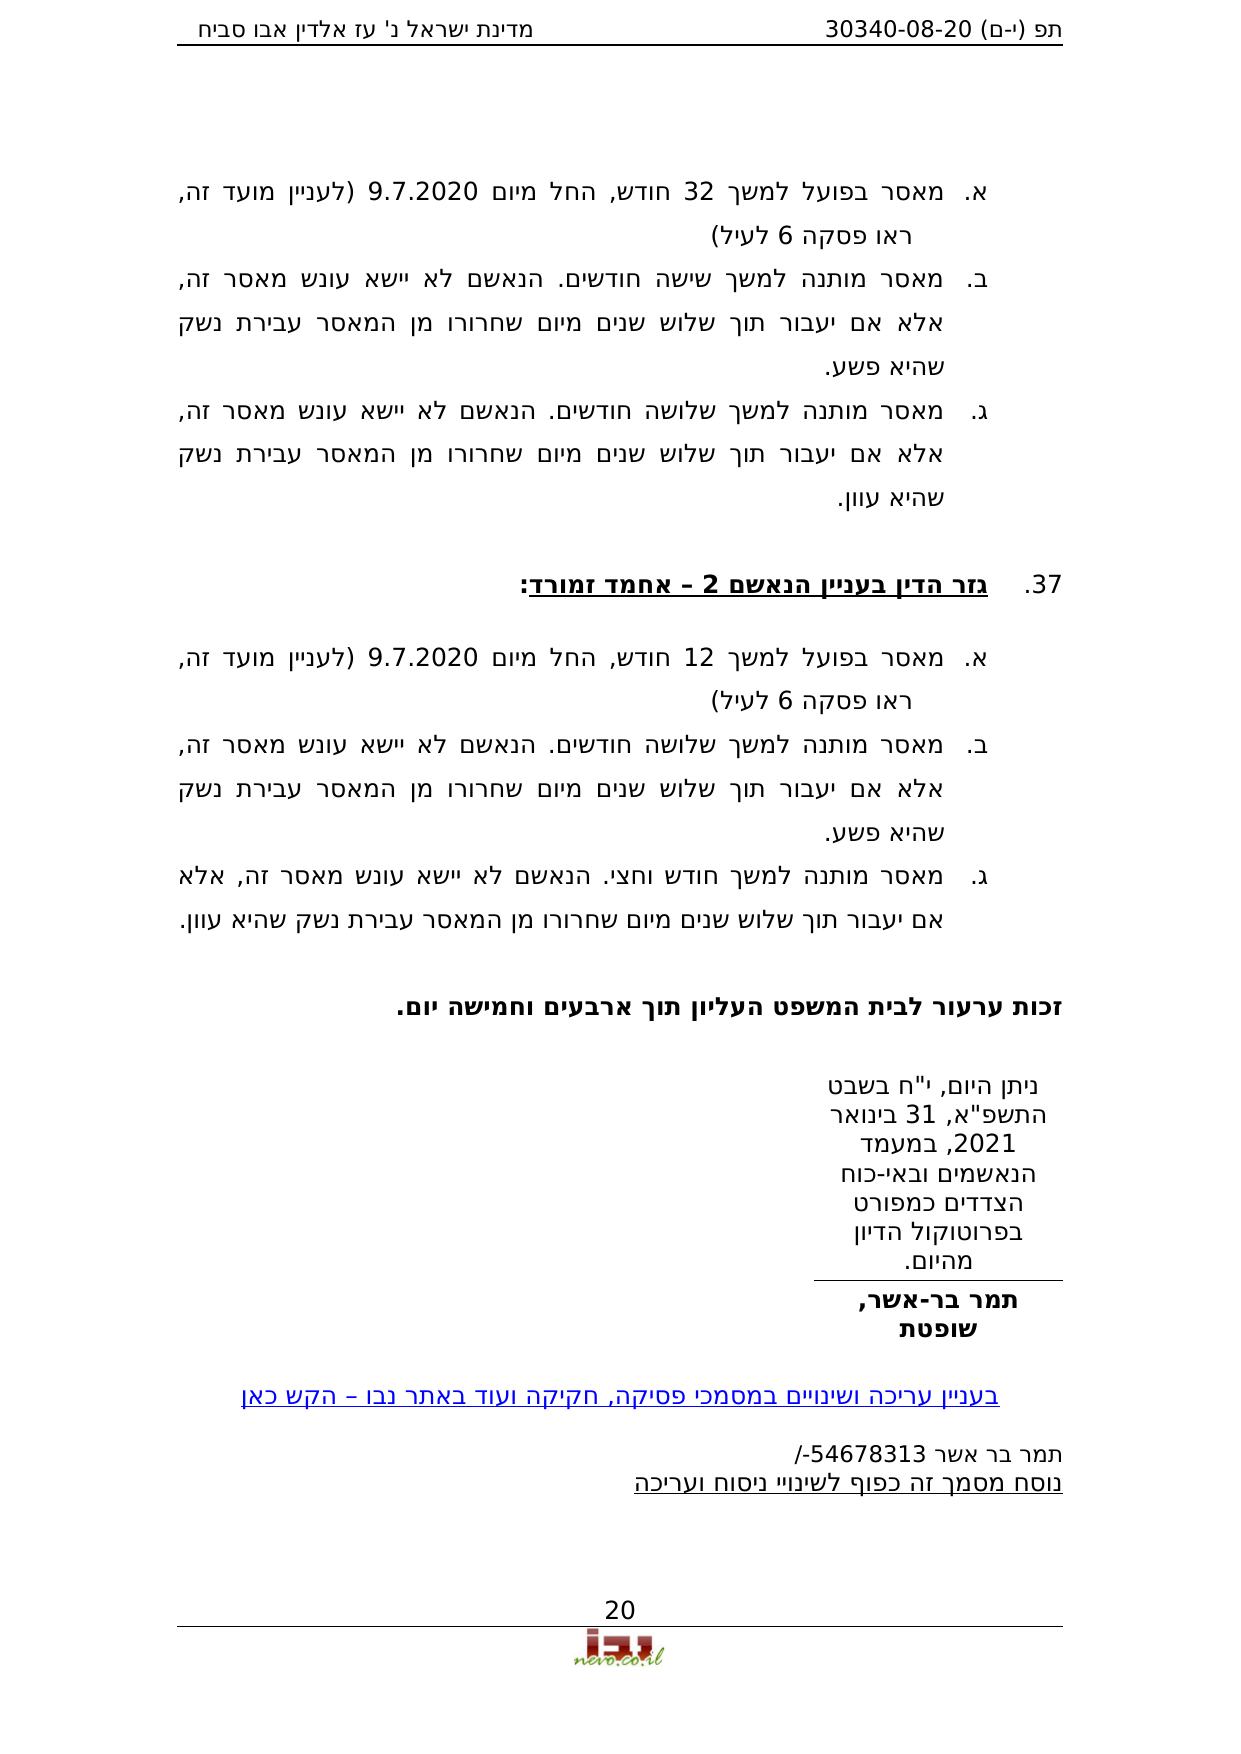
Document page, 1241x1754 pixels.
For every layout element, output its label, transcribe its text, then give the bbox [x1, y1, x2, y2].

picture [574, 1628, 666, 1667]
text נוסח מסמך זה כפוף לשינויי ניסוח ועריכה [177, 1468, 1063, 1497]
text ב. מאסר מותנה למשך שלושה חודשים. הנאשם לא יישא עונש מאסר זה, אלא אם יעבור תוך שלוש שנים מיום שחרורו מן המאסר עבירת נשק שהיא פשע. [177, 730, 988, 847]
text ג. מאסר מותנה למשך חודש וחצי. הנאשם לא יישא עונש מאסר זה, אלא אם יעבור תוך שלוש שנים מיום שחרורו מן המאסר עבירת נשק שהיא עוון. [177, 862, 988, 934]
table_cell תמר בר-אשר, שופטת [814, 1281, 1063, 1347]
text ב. מאסר מותנה למשך שישה חודשים. הנאשם לא יישא עונש מאסר זה, אלא אם יעבור תוך שלוש שנים מיום שחרורו מן המאסר עבירת נשק שהיא פשע. [177, 265, 988, 381]
text תמר בר אשר 54678313-/ [177, 1441, 1063, 1468]
text א. מאסר בפועל למשך 12 חודש, החל מיום 9.7.2020 (לעניין מועד זה, ראו פסקה 6 לעיל) [177, 643, 988, 716]
text ג. מאסר מותנה למשך שלושה חודשים. הנאשם לא יישא עונש מאסר זה, אלא אם יעבור תוך שלוש שנים מיום שחרורו מן המאסר עבירת נשק שהיא עוון. [177, 396, 988, 513]
text א. מאסר בפועל למשך 32 חודש, החל מיום 9.7.2020 (לעניין מועד זה, ראו פסקה 6 לעיל) [177, 177, 988, 250]
text זכות ערעור לבית המשפט העליון תוך ארבעים וחמישה יום. [177, 992, 1063, 1021]
text 37. גזר הדין בעניין הנאשם 2 – אחמד זמורד: [177, 570, 1063, 599]
table_header 54678313ניתן היום, י"ח בשבט התשפ"א, 31 בינואר 2021, במעמד הנאשמים ובאי-כוח הצדדים כמפורט בפרוטוקול הדיון מהיום. [814, 1067, 1063, 1279]
text בעניין עריכה ושינויים במסמכי פסיקה, חקיקה ועוד באתר נבו – הקש כאן [177, 1381, 1063, 1410]
